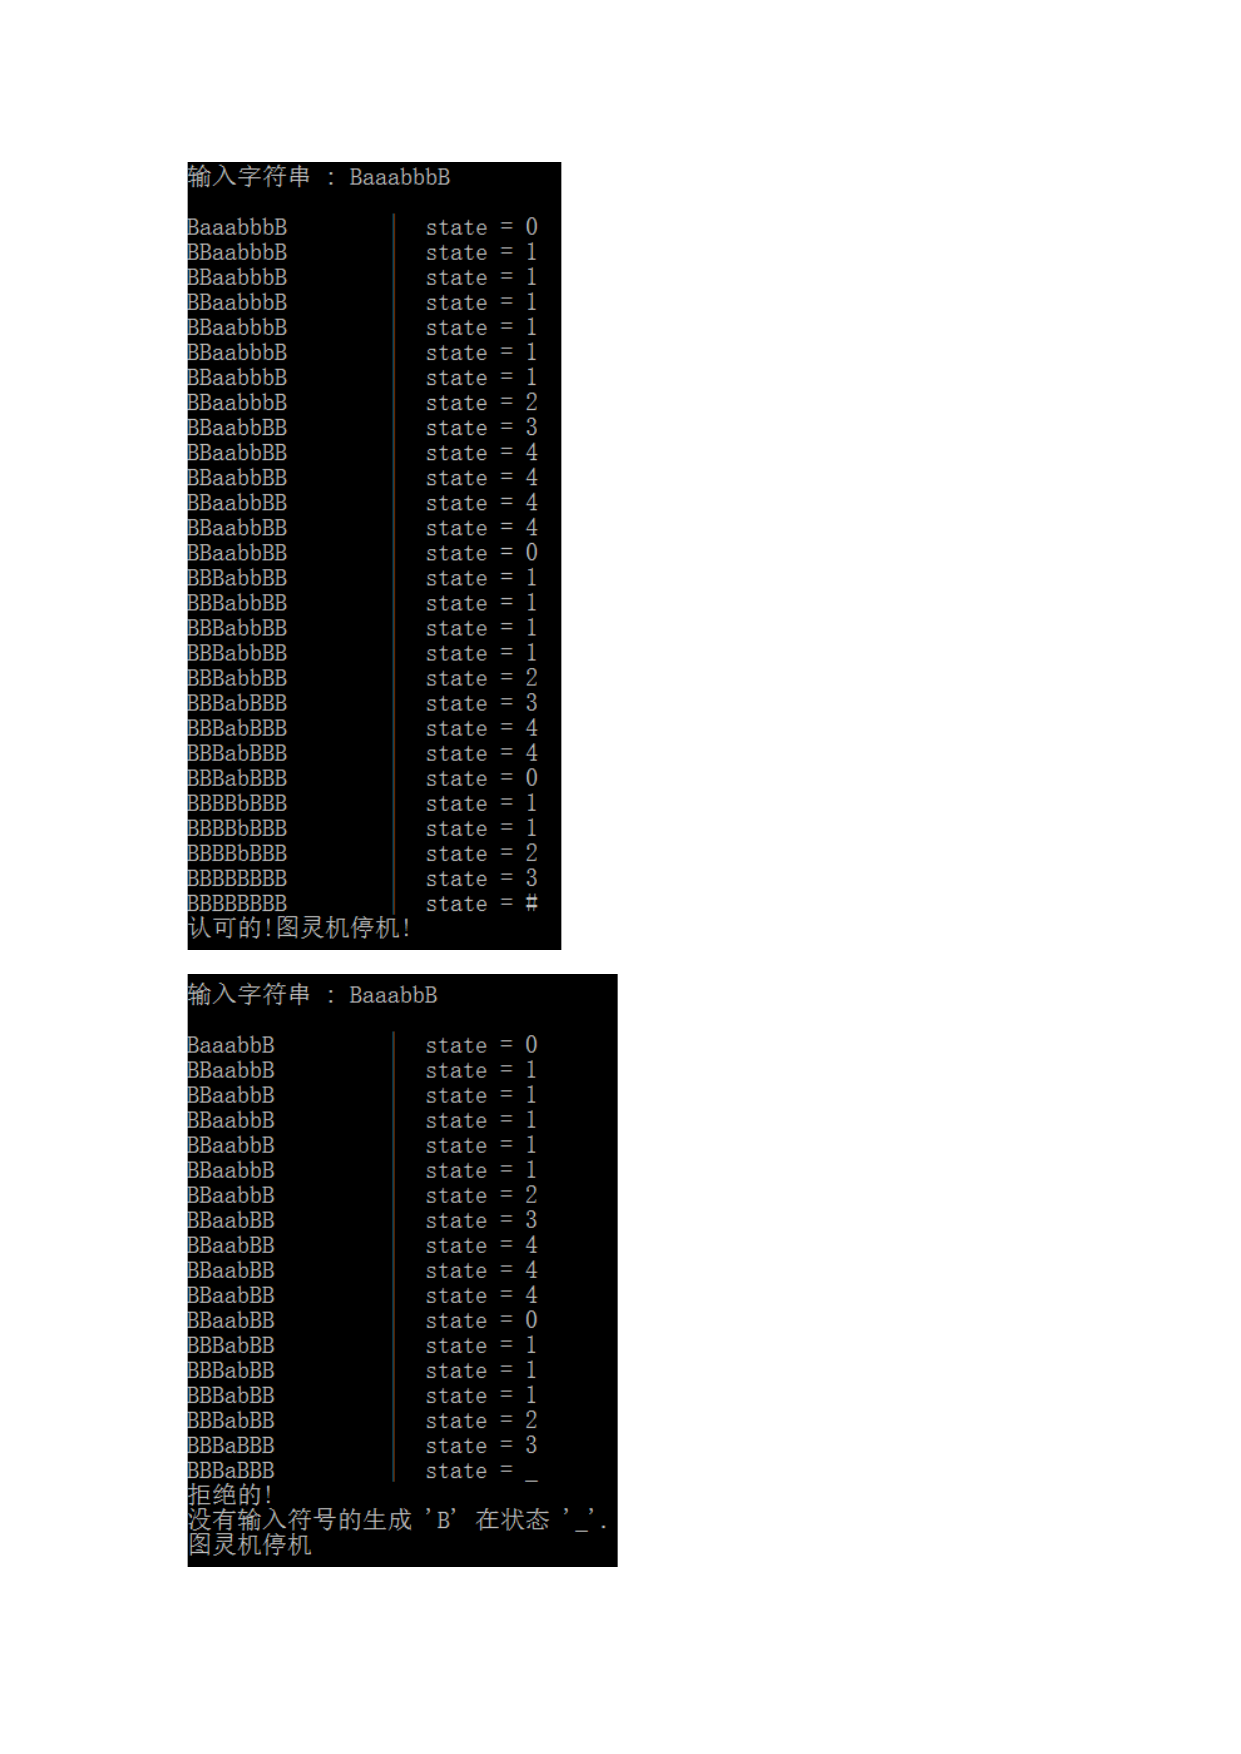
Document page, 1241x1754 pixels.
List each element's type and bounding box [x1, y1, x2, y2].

picture [187, 162, 562, 950]
picture [187, 974, 618, 1567]
